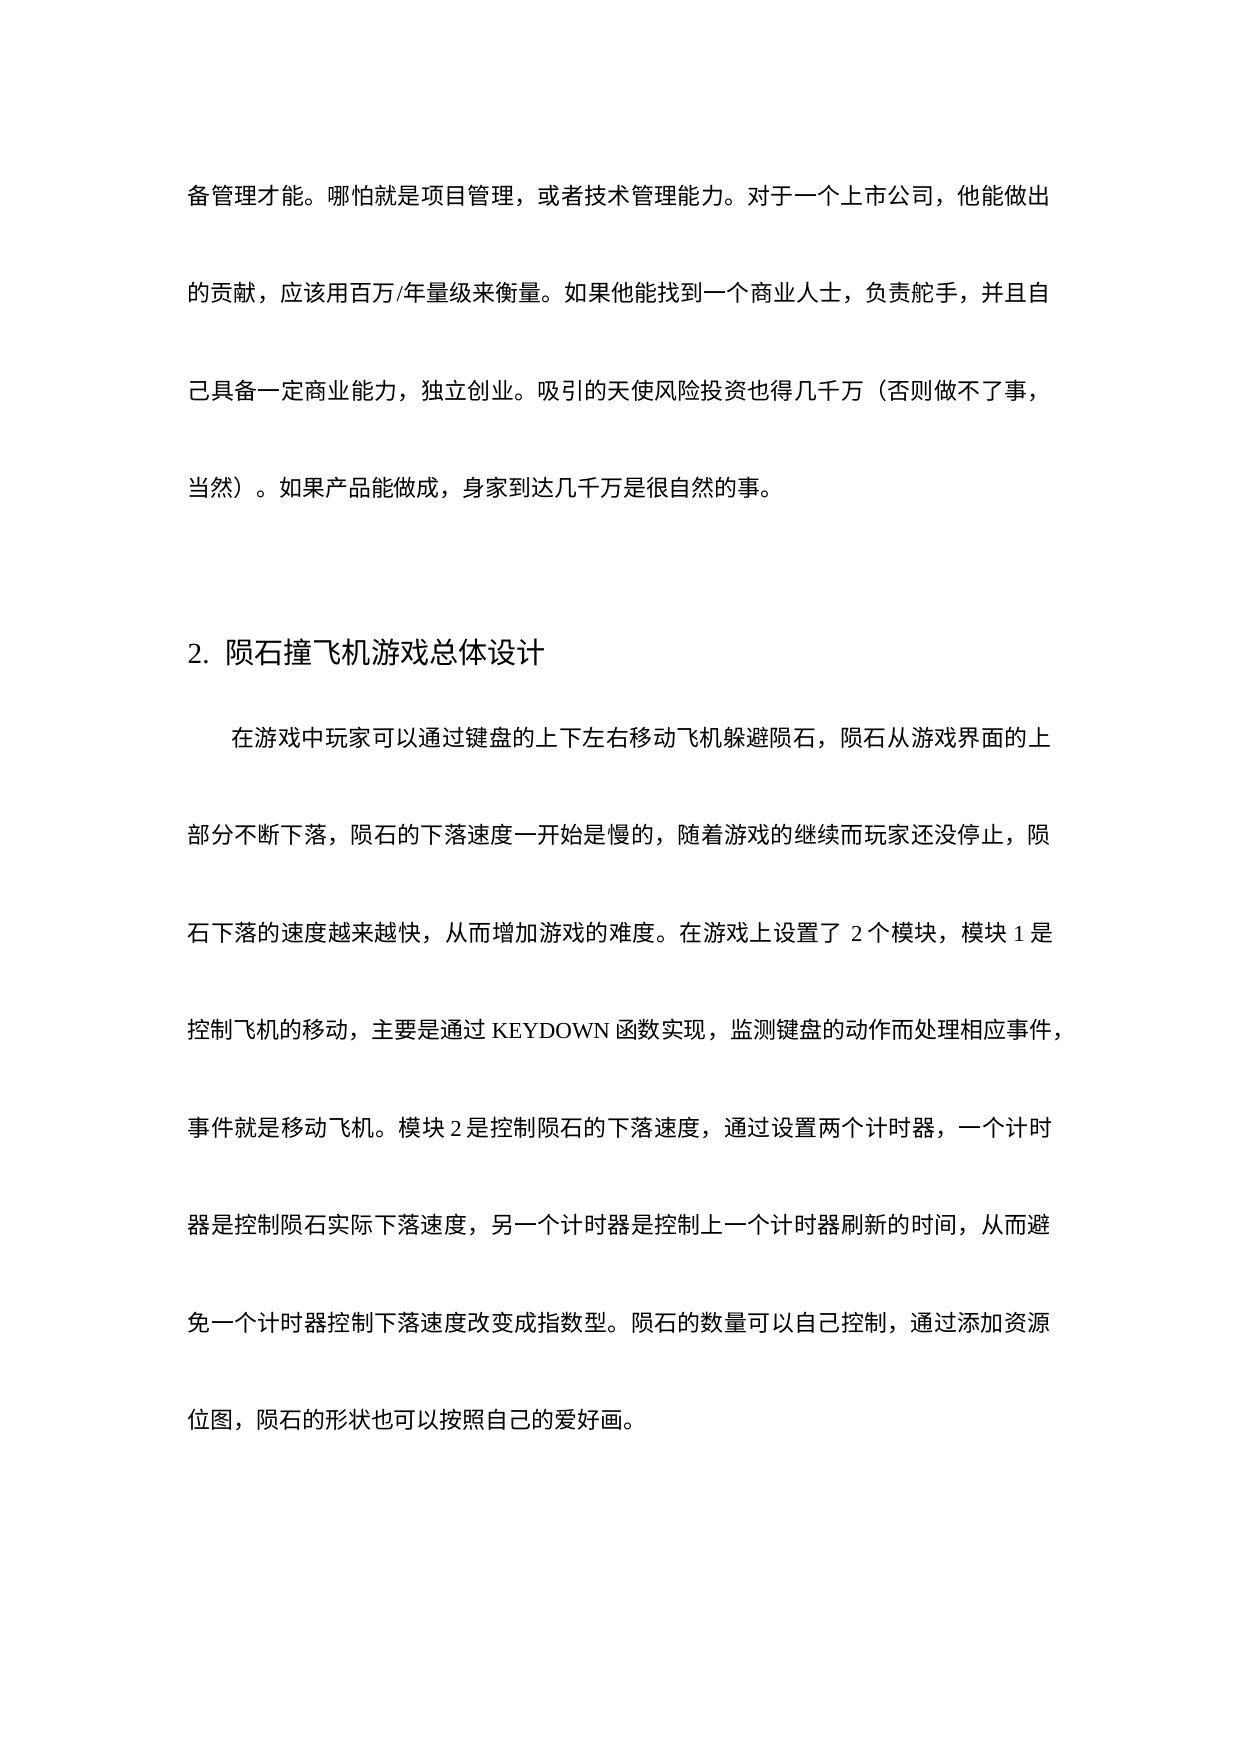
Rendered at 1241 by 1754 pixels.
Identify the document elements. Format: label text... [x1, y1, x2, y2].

list 陨石撞飞机游戏总体设计 [187, 618, 1053, 683]
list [187, 162, 1053, 519]
text 在游戏中玩家可以通过键盘的上下左右移动飞机躲避陨石，陨石从游戏界面的上部分不断下落，陨石的下落速度一开始是慢的，随着游戏的继续而玩家还没停止，陨石下落的速度越来越快，从而增加游戏的难度。在游戏上设置了2个模块，模块1是控制飞机的移动，主要是通过KEYDOWN函数实现，监测键盘的动作而处理相应事件，事件就是移动飞机。模块2是控制陨石的下落速度，通过设置两个计时器，一个计时器是控制陨石实际下落速度，另一个计时器是控制上一个计时器刷新的时间，从而避免一个计时器控制下落速度改变成指数型。陨石的数量可以自己控制，通过添加资源位图，陨石的形状也可以按照自己的爱好画。 [187, 704, 1053, 1451]
